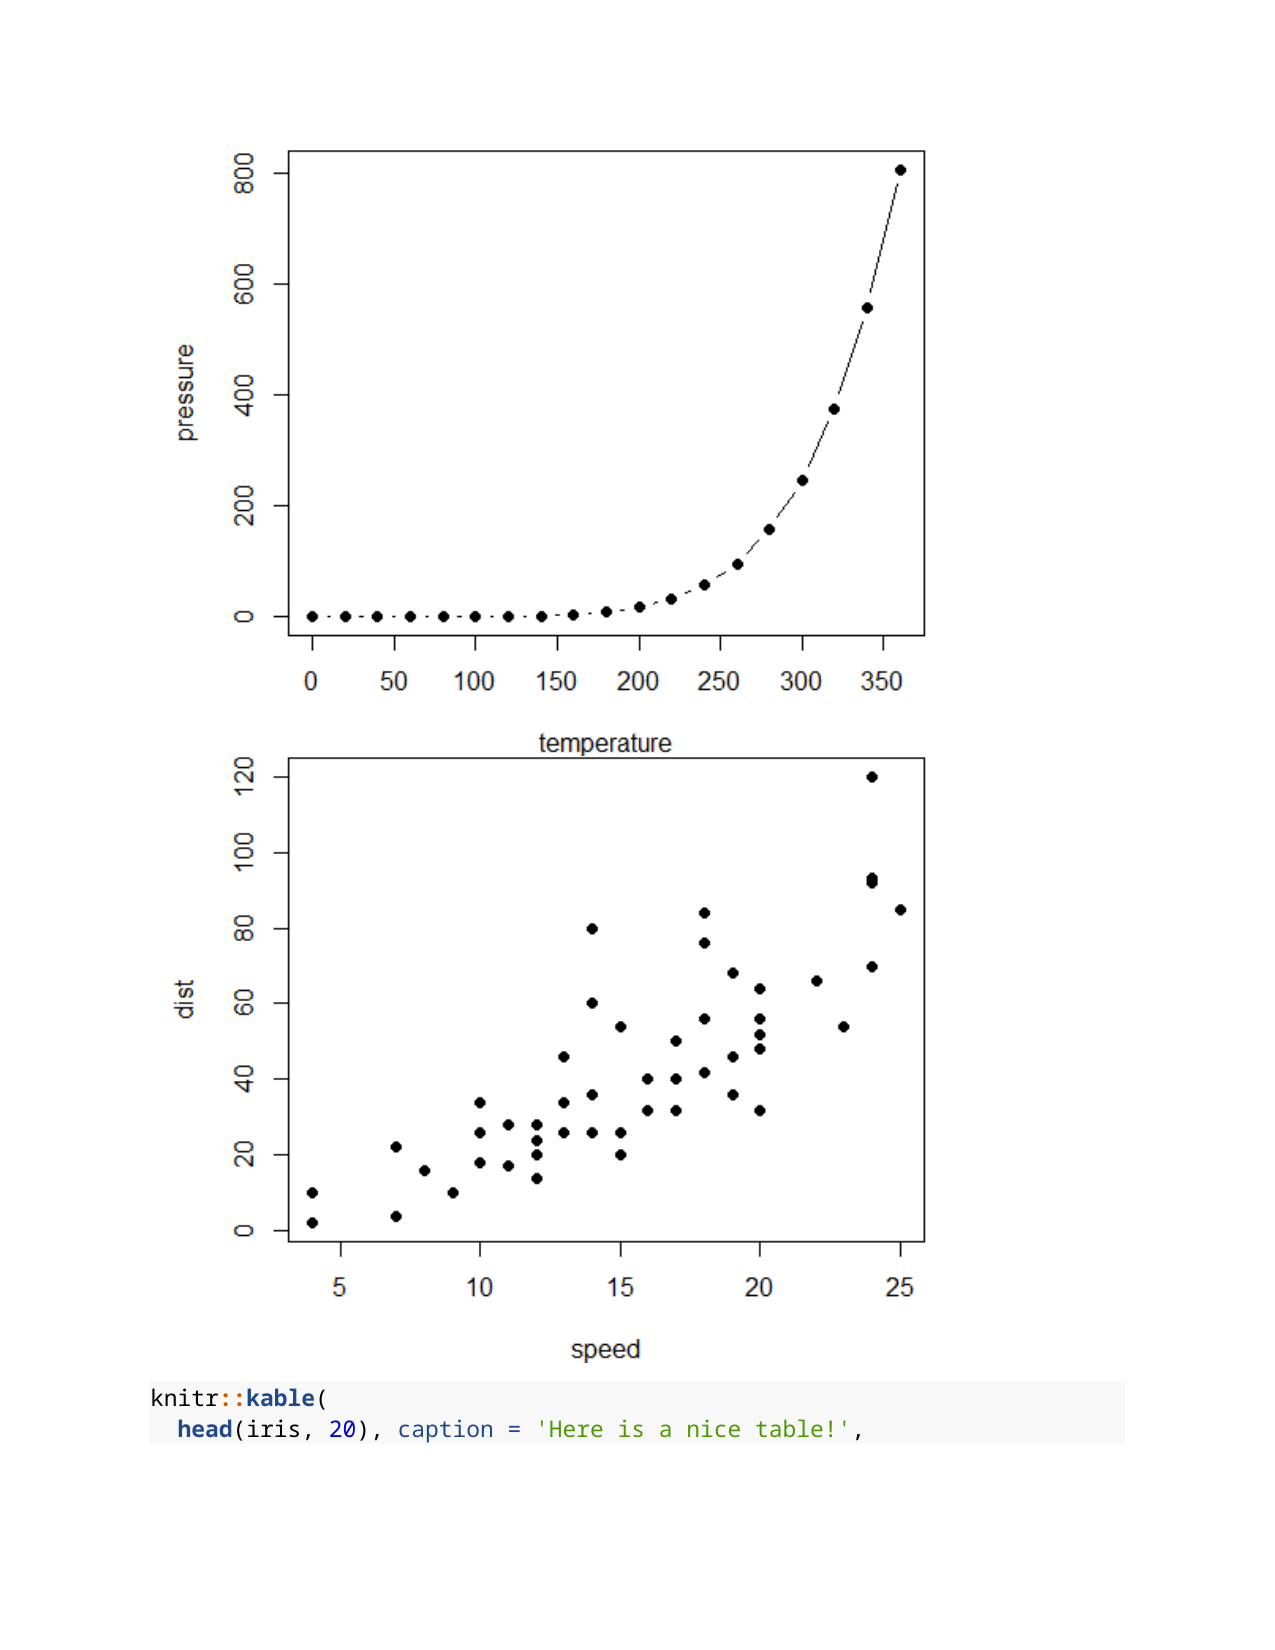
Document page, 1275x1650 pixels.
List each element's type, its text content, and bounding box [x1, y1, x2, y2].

text knitr::kable( head(iris, 20), caption = 'Here is a nice table!', booktabs = TRUE ) [329, 1381, 1125, 1444]
picture [168, 150, 927, 1363]
